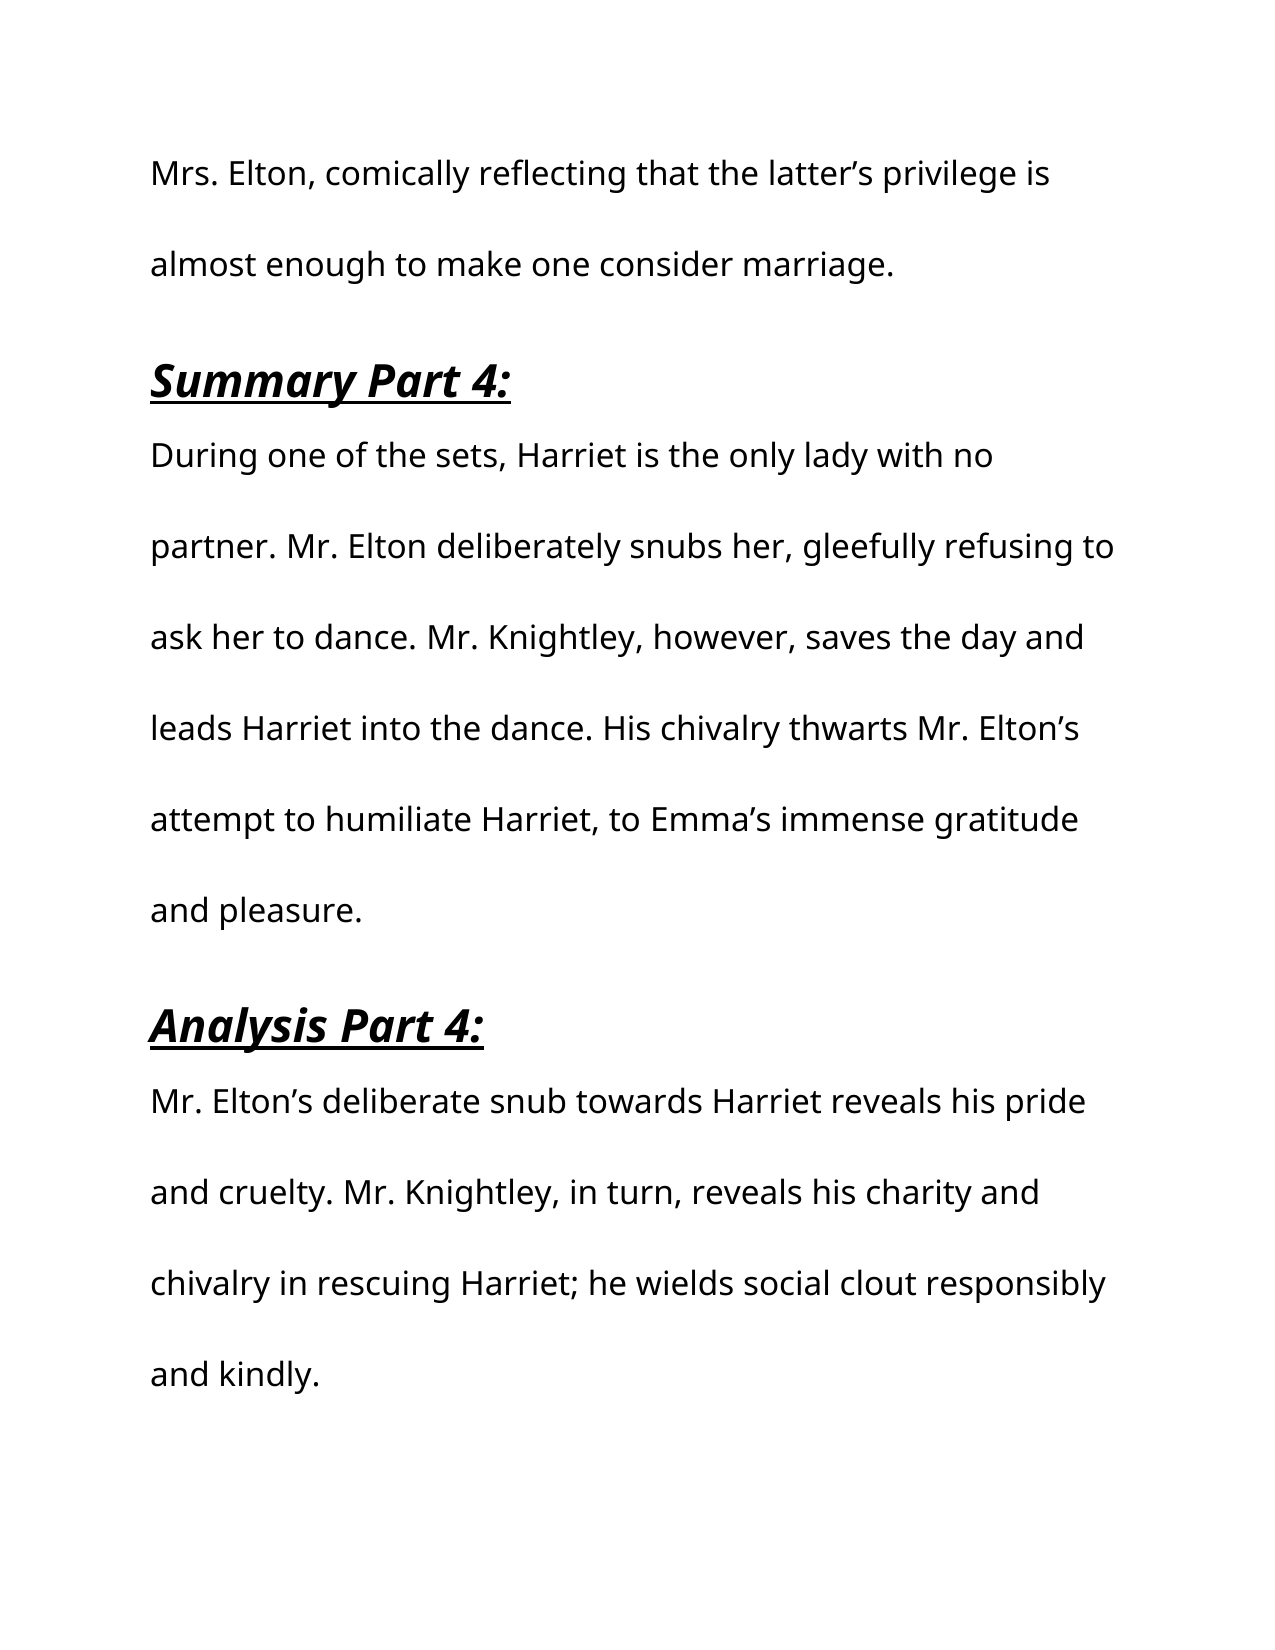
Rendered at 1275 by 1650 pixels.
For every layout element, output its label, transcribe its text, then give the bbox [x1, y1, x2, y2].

text Summary Part 4: [150, 348, 1125, 411]
text Mr. Elton’s deliberate snub towards Harriet reveals his pride and cruelty. Mr. Knightley, in turn, reveals his charity and chivalry in rescuing Harriet; he wields social clout responsibly and kindly. [150, 1078, 1125, 1396]
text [150, 150, 1125, 286]
text Analysis Part 4: [150, 994, 1125, 1056]
text During one of the sets, Harriet is the only lady with no partner. Mr. Elton deliberately snubs her, gleefully refusing to ask her to dance. Mr. Knightley, however, saves the day and leads Harriet into the dance. His chivalry thwarts Mr. Elton’s attempt to humiliate Harriet, to Emma’s immense gratitude and pleasure. [150, 432, 1125, 932]
